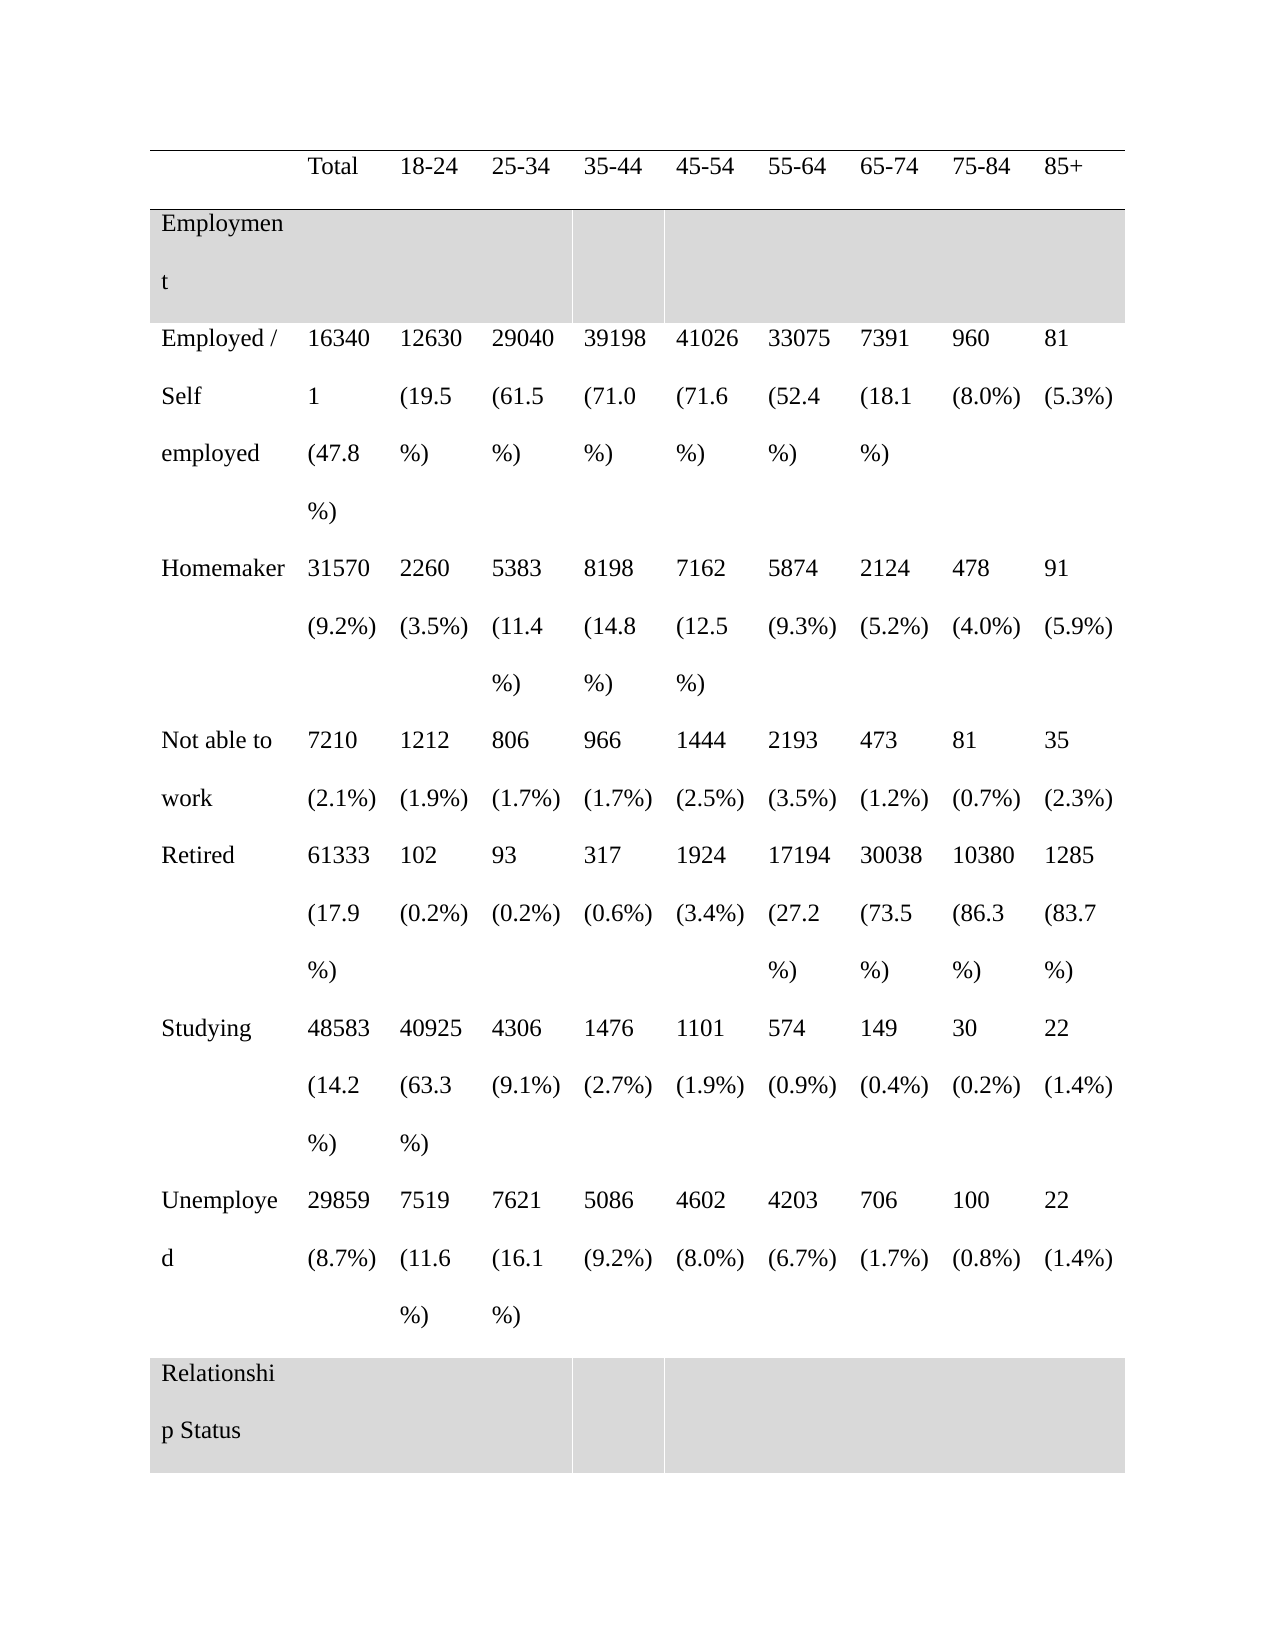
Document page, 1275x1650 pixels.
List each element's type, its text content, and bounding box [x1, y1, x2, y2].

table_cell 1444 (2.5%) [665, 726, 757, 841]
table_cell 22 (1.4%) [1033, 1185, 1125, 1358]
table_cell [573, 210, 664, 323]
table_cell 33075 (52.4%) [757, 323, 849, 553]
table_cell 100 (0.8%) [941, 1185, 1033, 1358]
table_cell [665, 210, 757, 323]
table_cell 40925 (63.3%) [388, 1013, 480, 1185]
table_cell 81 (5.3%) [1033, 323, 1125, 553]
table_cell 5086 (9.2%) [573, 1185, 664, 1358]
table_cell 29859 (8.7%) [296, 1185, 388, 1358]
table_cell 1285 (83.7%) [1033, 841, 1125, 1013]
table_cell 29040 (61.5%) [480, 323, 572, 553]
table_cell 31570 (9.2%) [296, 553, 388, 726]
table_cell 5874 (9.3%) [757, 553, 849, 726]
table_cell 806 (1.7%) [480, 726, 572, 841]
table_cell 149 (0.4%) [849, 1013, 941, 1185]
table_cell 574 (0.9%) [757, 1013, 849, 1185]
table_cell 4602 (8.0%) [665, 1185, 757, 1358]
table_cell 4306 (9.1%) [480, 1013, 572, 1185]
table_cell 966 (1.7%) [573, 726, 664, 841]
table_cell 706 (1.7%) [849, 1185, 941, 1358]
table_cell Studying [150, 1013, 296, 1185]
table_cell Homemaker [150, 553, 296, 726]
table_cell [388, 210, 480, 323]
table_cell 478 (4.0%) [941, 553, 1033, 726]
table_cell 1476 (2.7%) [573, 1013, 664, 1185]
table_cell [296, 1358, 388, 1473]
table_cell [941, 210, 1033, 323]
table_header 85+ [1033, 151, 1125, 208]
table_cell 7162 (12.5%) [665, 553, 757, 726]
table_cell 39198 (71.0%) [573, 323, 664, 553]
table_cell 81 (0.7%) [941, 726, 1033, 841]
table_header 55-64 [757, 151, 849, 208]
table_cell 1924 (3.4%) [665, 841, 757, 1013]
table_cell 102 (0.2%) [388, 841, 480, 1013]
table_header 65-74 [849, 151, 941, 208]
table_cell [941, 1358, 1033, 1473]
table_cell 30 (0.2%) [941, 1013, 1033, 1185]
table_header [150, 151, 296, 208]
table_cell 12630 (19.5%) [388, 323, 480, 553]
table_cell 61333 (17.9%) [296, 841, 388, 1013]
table_header 18-24 [388, 151, 480, 208]
table_cell Retired [150, 841, 296, 1013]
table_cell [573, 1358, 664, 1473]
table_cell 8198 (14.8%) [573, 553, 664, 726]
table_cell 7621 (16.1%) [480, 1185, 572, 1358]
table_header 35-44 [573, 151, 664, 208]
table_cell 473 (1.2%) [849, 726, 941, 841]
table_cell 30038 (73.5%) [849, 841, 941, 1013]
table_cell [388, 1358, 480, 1473]
table_cell 1101 (1.9%) [665, 1013, 757, 1185]
table_cell Not able to work [150, 726, 296, 841]
table_cell [480, 210, 572, 323]
table_cell 163401 (47.8%) [296, 323, 388, 553]
table_cell 7210 (2.1%) [296, 726, 388, 841]
table_cell 17194 (27.2%) [757, 841, 849, 1013]
table_cell Unemployed [150, 1185, 296, 1358]
table_header Total [296, 151, 388, 208]
table_cell [1033, 1358, 1125, 1473]
table_cell 2124 (5.2%) [849, 553, 941, 726]
table_cell 93 (0.2%) [480, 841, 572, 1013]
table_cell 5383 (11.4%) [480, 553, 572, 726]
table_cell 1212 (1.9%) [388, 726, 480, 841]
table_cell [849, 210, 941, 323]
table_cell [757, 1358, 849, 1473]
table_cell [1033, 210, 1125, 323]
table_cell 48583 (14.2%) [296, 1013, 388, 1185]
table_cell 7519 (11.6%) [388, 1185, 480, 1358]
table_cell Employed /Self employed [150, 323, 296, 553]
table_cell [757, 210, 849, 323]
table_cell 35 (2.3%) [1033, 726, 1125, 841]
table_cell 22 (1.4%) [1033, 1013, 1125, 1185]
table_cell 2260 (3.5%) [388, 553, 480, 726]
table_header 45-54 [665, 151, 757, 208]
table_cell Relationship Status [150, 1358, 296, 1473]
table_cell 2193 (3.5%) [757, 726, 849, 841]
table_cell 91 (5.9%) [1033, 553, 1125, 726]
table_cell 41026 (71.6%) [665, 323, 757, 553]
table_cell 7391 (18.1%) [849, 323, 941, 553]
table_header 25-34 [480, 151, 572, 208]
table_cell [480, 1358, 572, 1473]
table_cell [849, 1358, 941, 1473]
table_cell 960 (8.0%) [941, 323, 1033, 553]
table_cell 10380 (86.3%) [941, 841, 1033, 1013]
table_cell 317 (0.6%) [573, 841, 664, 1013]
table_cell [665, 1358, 757, 1473]
table_cell 4203 (6.7%) [757, 1185, 849, 1358]
table_header 75-84 [941, 151, 1033, 208]
table_cell Employment [150, 210, 296, 323]
table_cell [296, 210, 388, 323]
